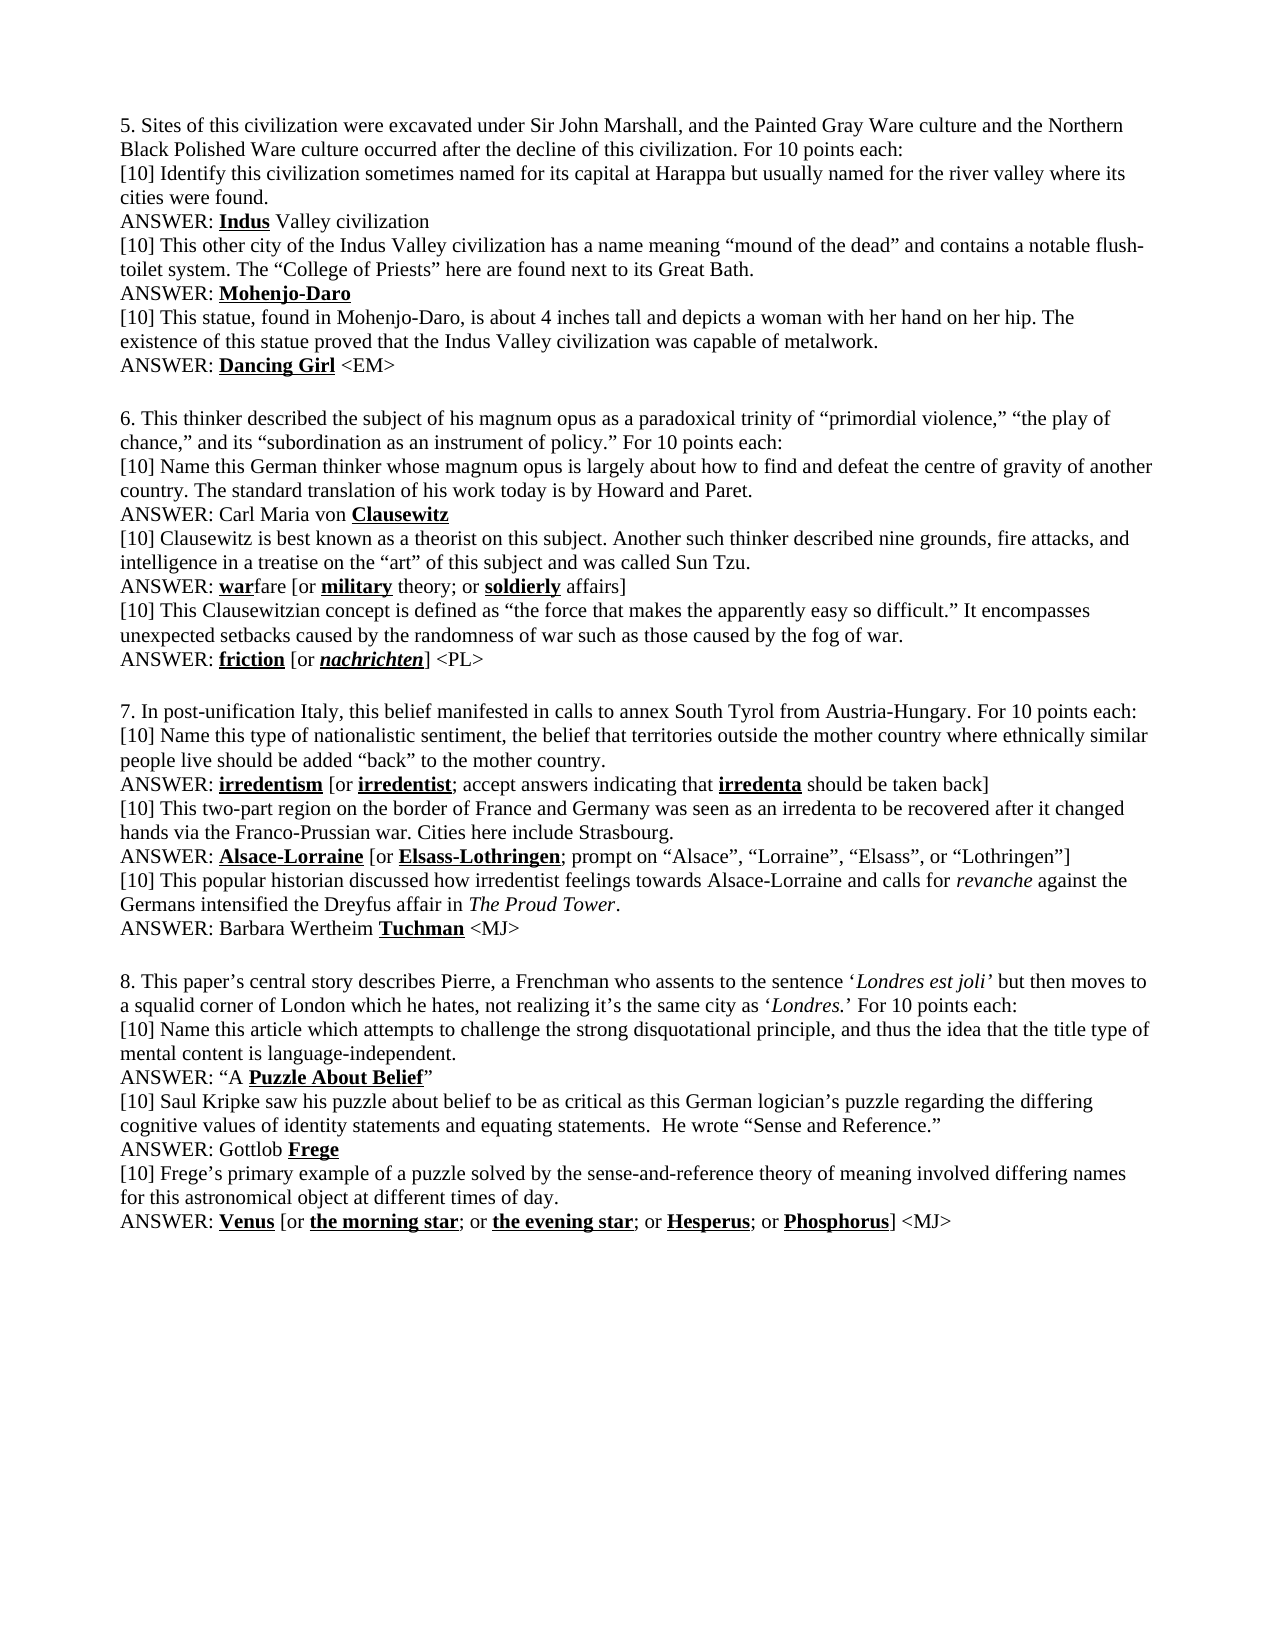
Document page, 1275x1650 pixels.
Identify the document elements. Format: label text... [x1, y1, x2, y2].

text 7. In post-unification Italy, this belief manifested in calls to annex South Tyrol from Austria-Hungary. For 10 points each: [10] Name this type of nationalistic sentiment, the belief that territories outside the mother country where ethnically similar people live should be added “back” to the mother country. ANSWER: irredentism [or irredentist; accept answers indicating that irredenta should be taken back] [10] This two-part region on the border of France and Germany was seen as an irredenta to be recovered after it changed hands via the Franco-Prussian war. Cities here include Strasbourg. ANSWER: Alsace-Lorraine [or Elsass-Lothringen; prompt on “Alsace”, “Lorraine”, “Elsass”, or “Lothringen”] [10] This popular historian discussed how irredentist feelings towards Alsace-Lorraine and calls for revanche against the Germans intensified the Dreyfus affair in The Proud Tower. ANSWER: Barbara Wertheim Tuchman <MJ> [120, 699, 1155, 940]
text 8. This paper’s central story describes Pierre, a Frenchman who assents to the sentence ‘Londres est joli’ but then moves to a squalid corner of London which he hates, not realizing it’s the same city as ‘Londres.’ For 10 points each: [10] Name this article which attempts to challenge the strong disquotational principle, and thus the idea that the title type of mental content is language-independent. ANSWER: “A Puzzle About Belief” [10] Saul Kripke saw his puzzle about belief to be as critical as this German logician’s puzzle regarding the differing cognitive values of identity statements and equating statements. He wrote “Sense and Reference.” ANSWER: Gottlob Frege [10] Frege’s primary example of a puzzle solved by the sense-and-reference theory of meaning involved differing names for this astronomical object at different times of day. ANSWER: Venus [or the morning star; or the evening star; or Hesperus; or Phosphorus] <MJ> [120, 969, 1155, 1233]
text 5. Sites of this civilization were excavated under Sir John Marshall, and the Painted Gray Ware culture and the Northern Black Polished Ware culture occurred after the decline of this civilization. For 10 points each: [10] Identify this civilization sometimes named for its capital at Harappa but usually named for the river valley where its cities were found. ANSWER: Indus Valley civilization [10] This other city of the Indus Valley civilization has a name meaning “mound of the dead” and contains a notable flush-toilet system. The “College of Priests” here are found next to its Great Bath. ANSWER: Mohenjo-Daro [10] This statue, found in Mohenjo-Daro, is about 4 inches tall and depicts a woman with her hand on her hip. The existence of this statue proved that the Indus Valley civilization was capable of metalwork. ANSWER: Dancing Girl <EM> [120, 112, 1155, 377]
text 6. This thinker described the subject of his magnum opus as a paradoxical trinity of “primordial violence,” “the play of chance,” and its “subordination as an instrument of policy.” For 10 points each: [10] Name this German thinker whose magnum opus is largely about how to find and defeat the centre of gravity of another country. The standard translation of his work today is by Howard and Paret. ANSWER: Carl Maria von Clausewitz [10] Clausewitz is best known as a theorist on this subject. Another such thinker described nine grounds, fire attacks, and intelligence in a treatise on the “art” of this subject and was called Sun Tzu. ANSWER: warfare [or military theory; or soldierly affairs] [10] This Clausewitzian concept is defined as “the force that makes the apparently easy so difficult.” It encompasses unexpected setbacks caused by the randomness of war such as those caused by the fog of war. ANSWER: friction [or nachrichten] <PL> [120, 406, 1155, 671]
